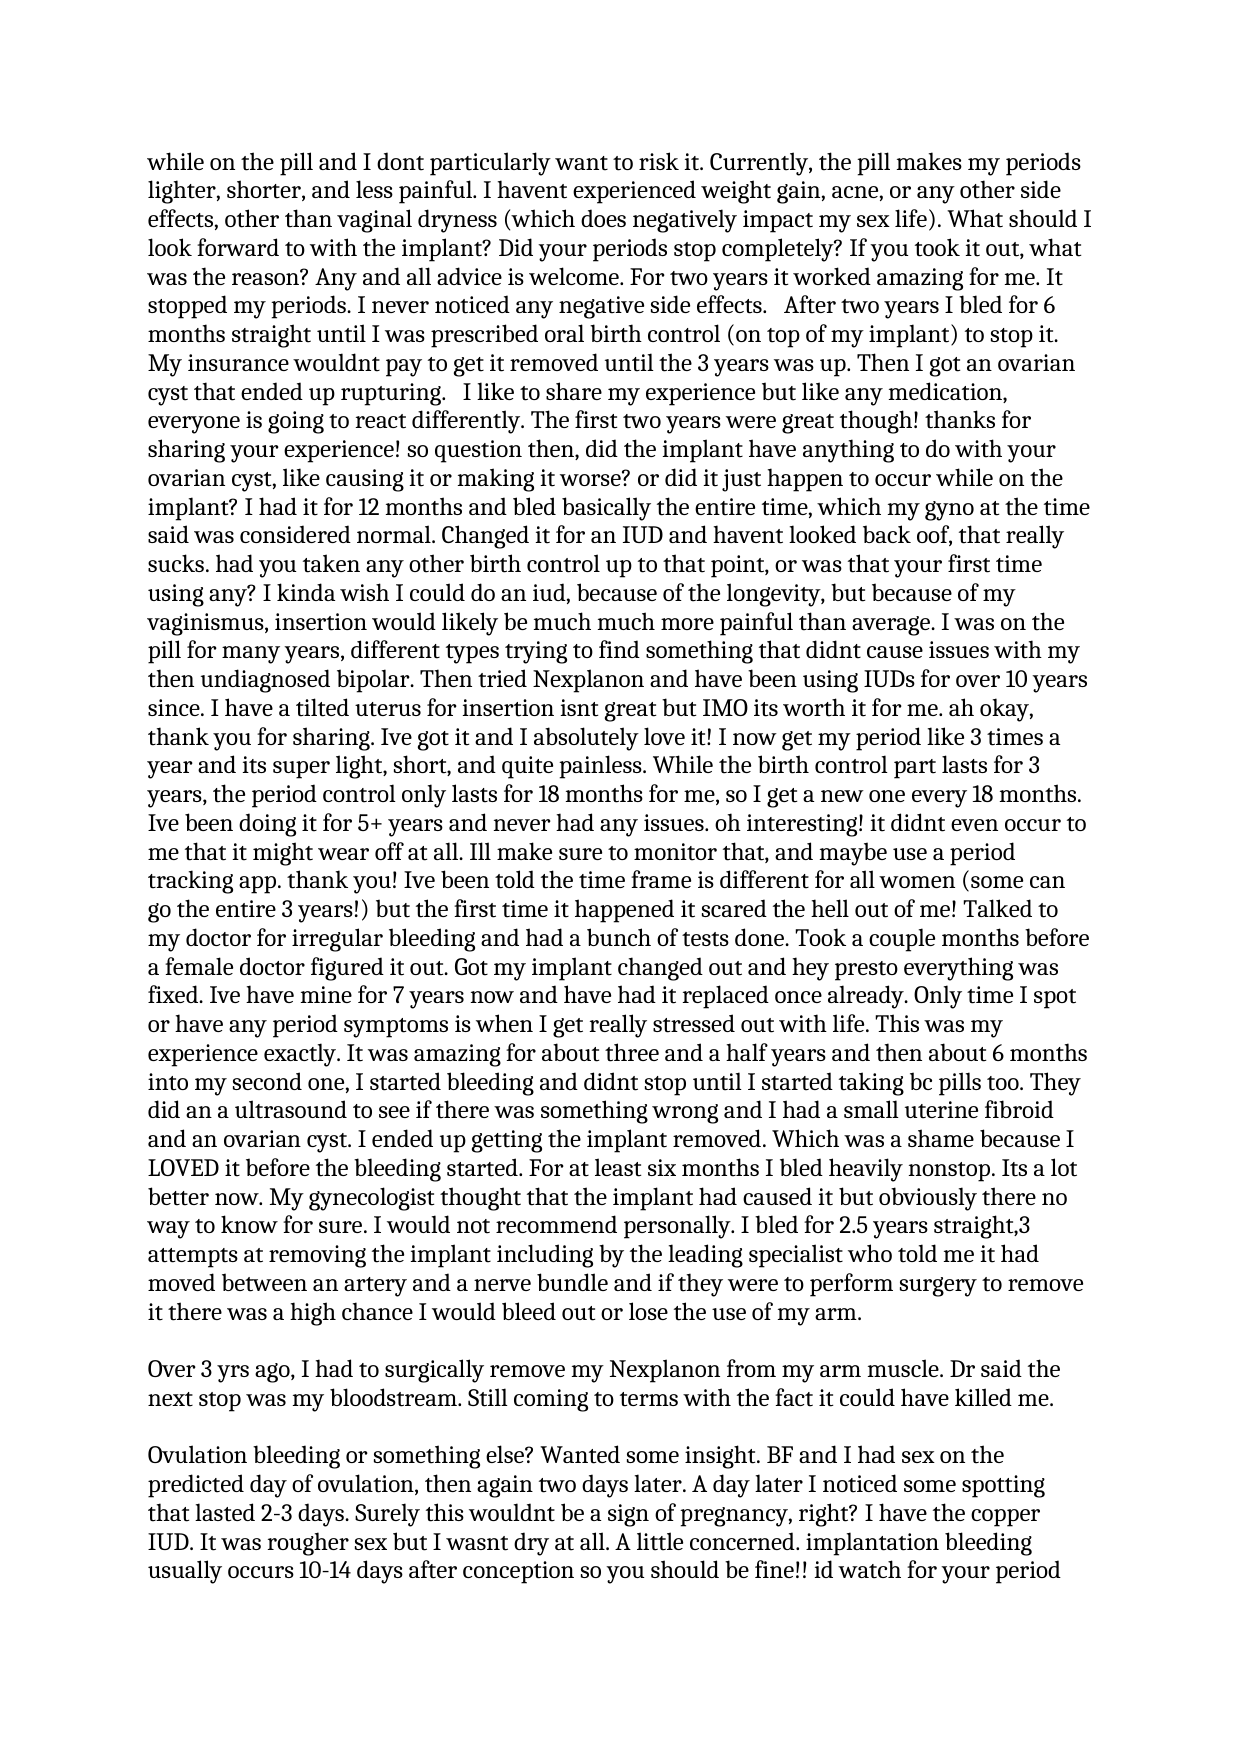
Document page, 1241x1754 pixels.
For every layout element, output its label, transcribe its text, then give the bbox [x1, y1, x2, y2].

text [148, 1441, 1093, 1585]
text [148, 148, 1093, 1326]
text Over 3 yrs ago, I had to surgically remove my Nexplanon from my arm muscle. Dr said the next stop was my bloodstream. Still coming to terms with the fact it could have killed me. [148, 1355, 1093, 1413]
